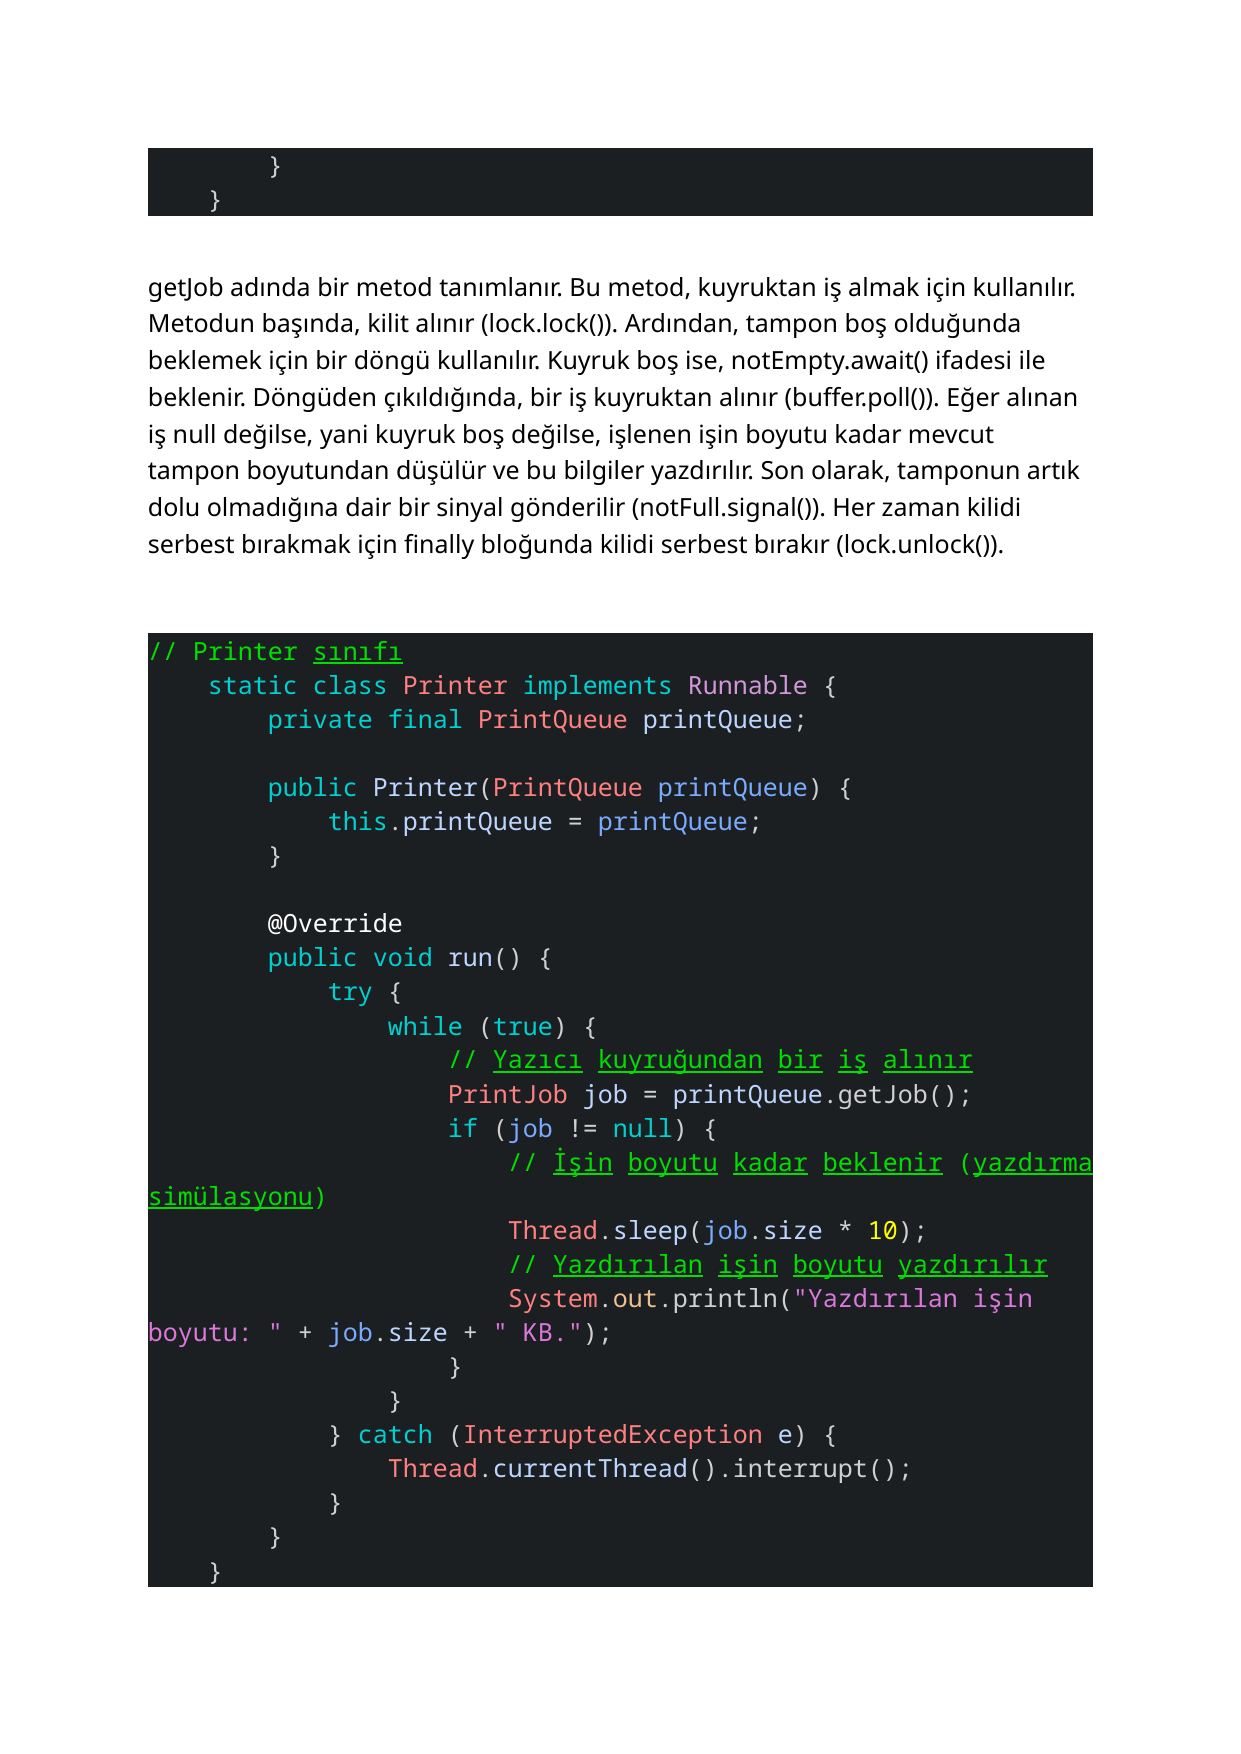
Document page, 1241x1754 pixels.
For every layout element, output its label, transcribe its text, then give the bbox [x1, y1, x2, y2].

text getJob adında bir metod tanımlanır. Bu metod, kuyruktan iş almak için kullanılır. Metodun başında, kilit alınır (lock.lock()). Ardından, tampon boş olduğunda beklemek için bir döngü kullanılır. Kuyruk boş ise, notEmpty.await() ifadesi ile beklenir. Döngüden çıkıldığında, bir iş kuyruktan alınır (buffer.poll()). Eğer alınan iş null değilse, yani kuyruk boş değilse, işlenen işin boyutu kadar mevcut tampon boyutundan düşülür ve bu bilgiler yazdırılır. Son olarak, tamponun artık dolu olmadığına dair bir sinyal gönderilir (notFull.signal()). Her zaman kilidi serbest bırakmak için finally bloğunda kilidi serbest bırakır (lock.unlock()). [148, 269, 1093, 561]
text } [148, 1383, 1093, 1417]
text System.out.println("Yazdırılan işin boyutu: " + job.size + " KB."); [148, 1281, 1093, 1349]
text // Yazdırılan işin boyutu yazdırılır [148, 1247, 1093, 1281]
text } catch (InterruptedException e) { [148, 1417, 1093, 1451]
text // Printer sınıfı [148, 633, 1093, 667]
text PrintJob job = printQueue.getJob(); [148, 1076, 1093, 1110]
text } [148, 1553, 1093, 1587]
text Thread.sleep(job.size * 10); [148, 1212, 1093, 1247]
text public Printer(PrintQueue printQueue) { [148, 770, 1093, 804]
text while (true) { [148, 1008, 1093, 1042]
text // İşin boyutu kadar beklenir (yazdırma simülasyonu) [148, 1144, 1093, 1212]
text } [148, 182, 1093, 216]
text if (job != null) { [148, 1110, 1093, 1144]
text this.printQueue = printQueue; [148, 804, 1093, 838]
text } [148, 838, 1093, 872]
text } [148, 1519, 1093, 1553]
text } [148, 1485, 1093, 1519]
text @Override [148, 906, 1093, 940]
text private final PrintQueue printQueue; [148, 702, 1093, 736]
text Thread.currentThread().interrupt(); [148, 1451, 1093, 1485]
text } [148, 1349, 1093, 1383]
text // Yazıcı kuyruğundan bir iş alınır [148, 1042, 1093, 1076]
text try { [148, 974, 1093, 1008]
text public void run() { [148, 940, 1093, 974]
text static class Printer implements Runnable { [148, 667, 1093, 702]
text } [148, 148, 1093, 182]
